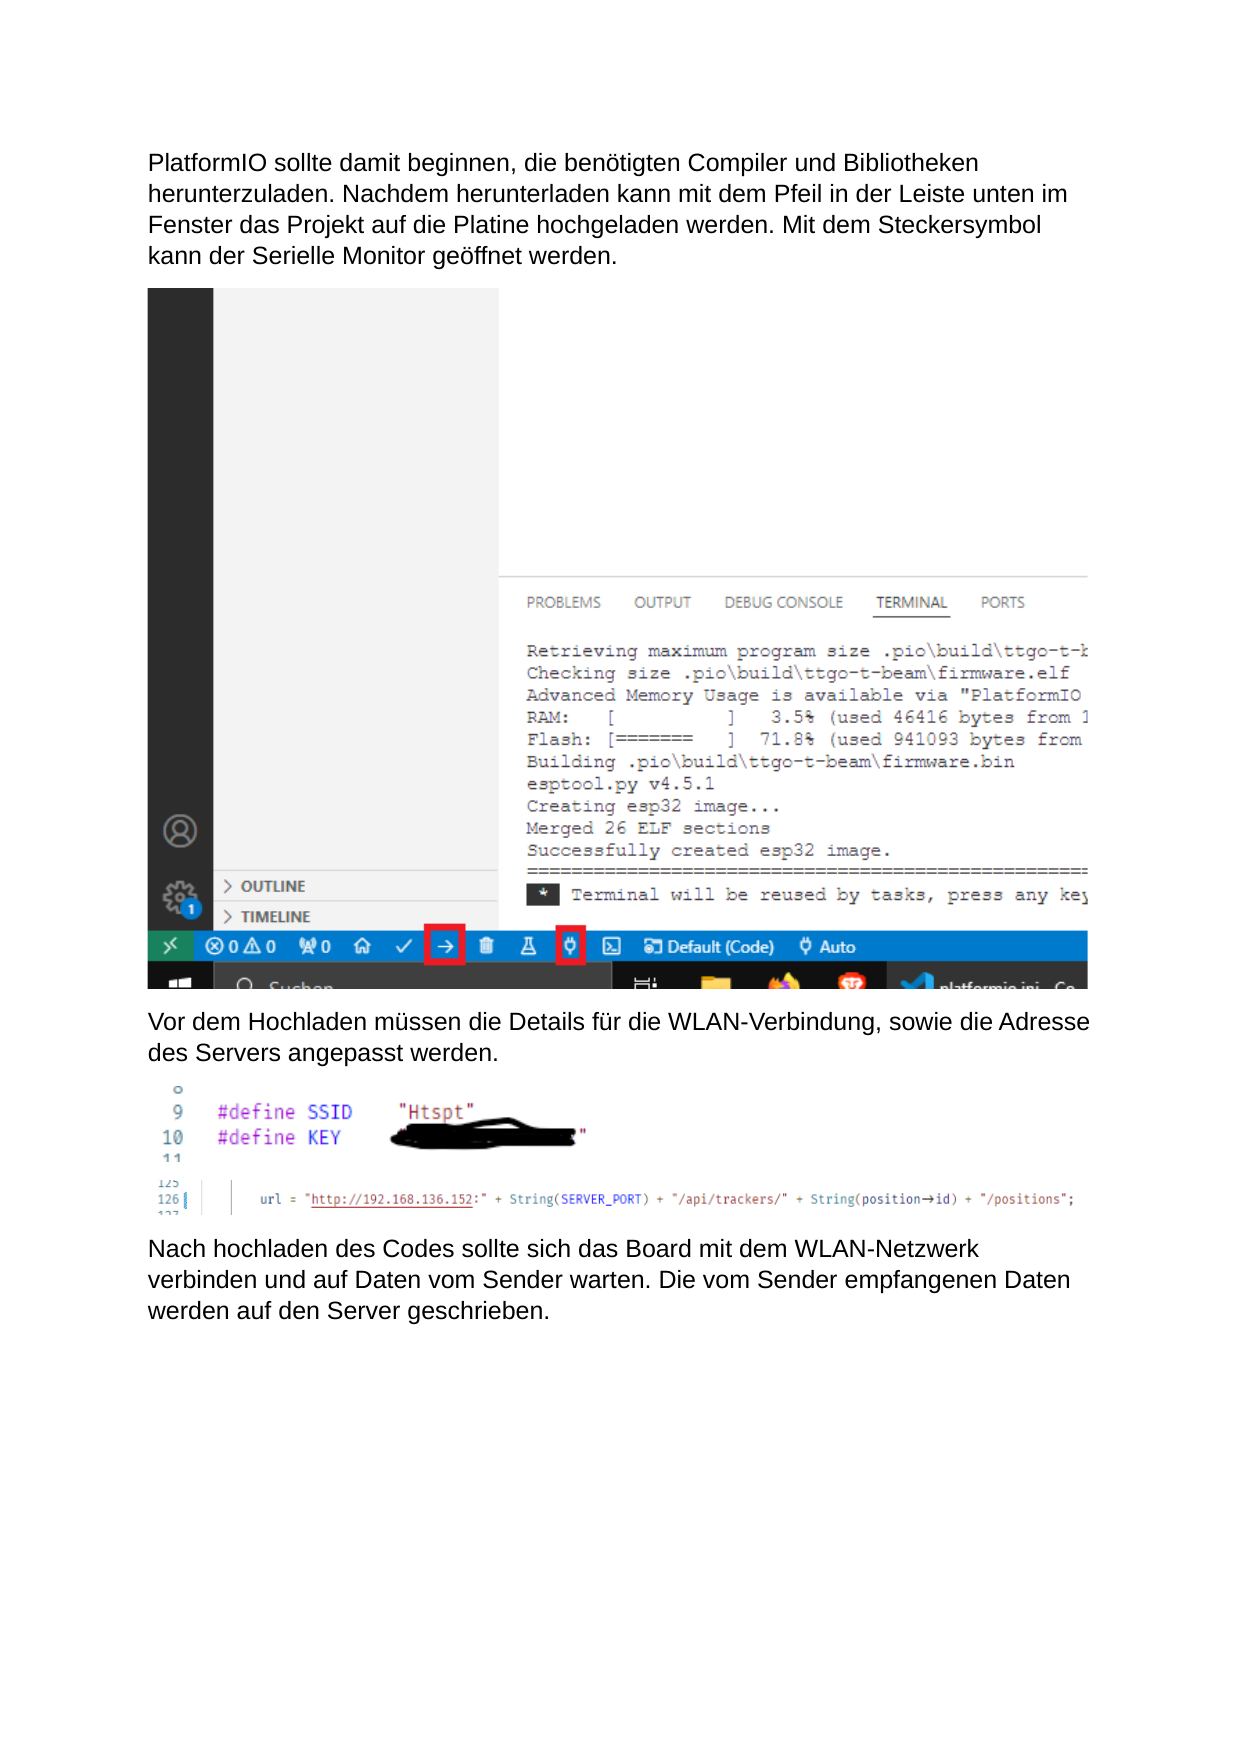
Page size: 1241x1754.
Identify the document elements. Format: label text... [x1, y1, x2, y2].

picture [147, 288, 1092, 989]
picture [147, 1180, 1093, 1215]
text Vor dem Hochladen müssen die Details für die WLAN-Verbindung, sowie die Adresse des Servers angepasst werden. [148, 1007, 1093, 1067]
text Nach hochladen des Codes sollte sich das Board mit dem WLAN-Netzwerk verbinden und auf Daten vom Sender warten. Die vom Sender empfangenen Daten werden auf den Server geschrieben. [148, 1234, 1093, 1324]
picture [147, 1086, 620, 1162]
text PlatformIO sollte damit beginnen, die benötigten Compiler und Bibliotheken herunterzuladen. Nachdem herunterladen kann mit dem Pfeil in der Leiste unten im Fenster das Projekt auf die Platine hochgeladen werden. Mit dem Steckersymbol kann der Serielle Monitor geöffnet werden. [148, 148, 1093, 269]
